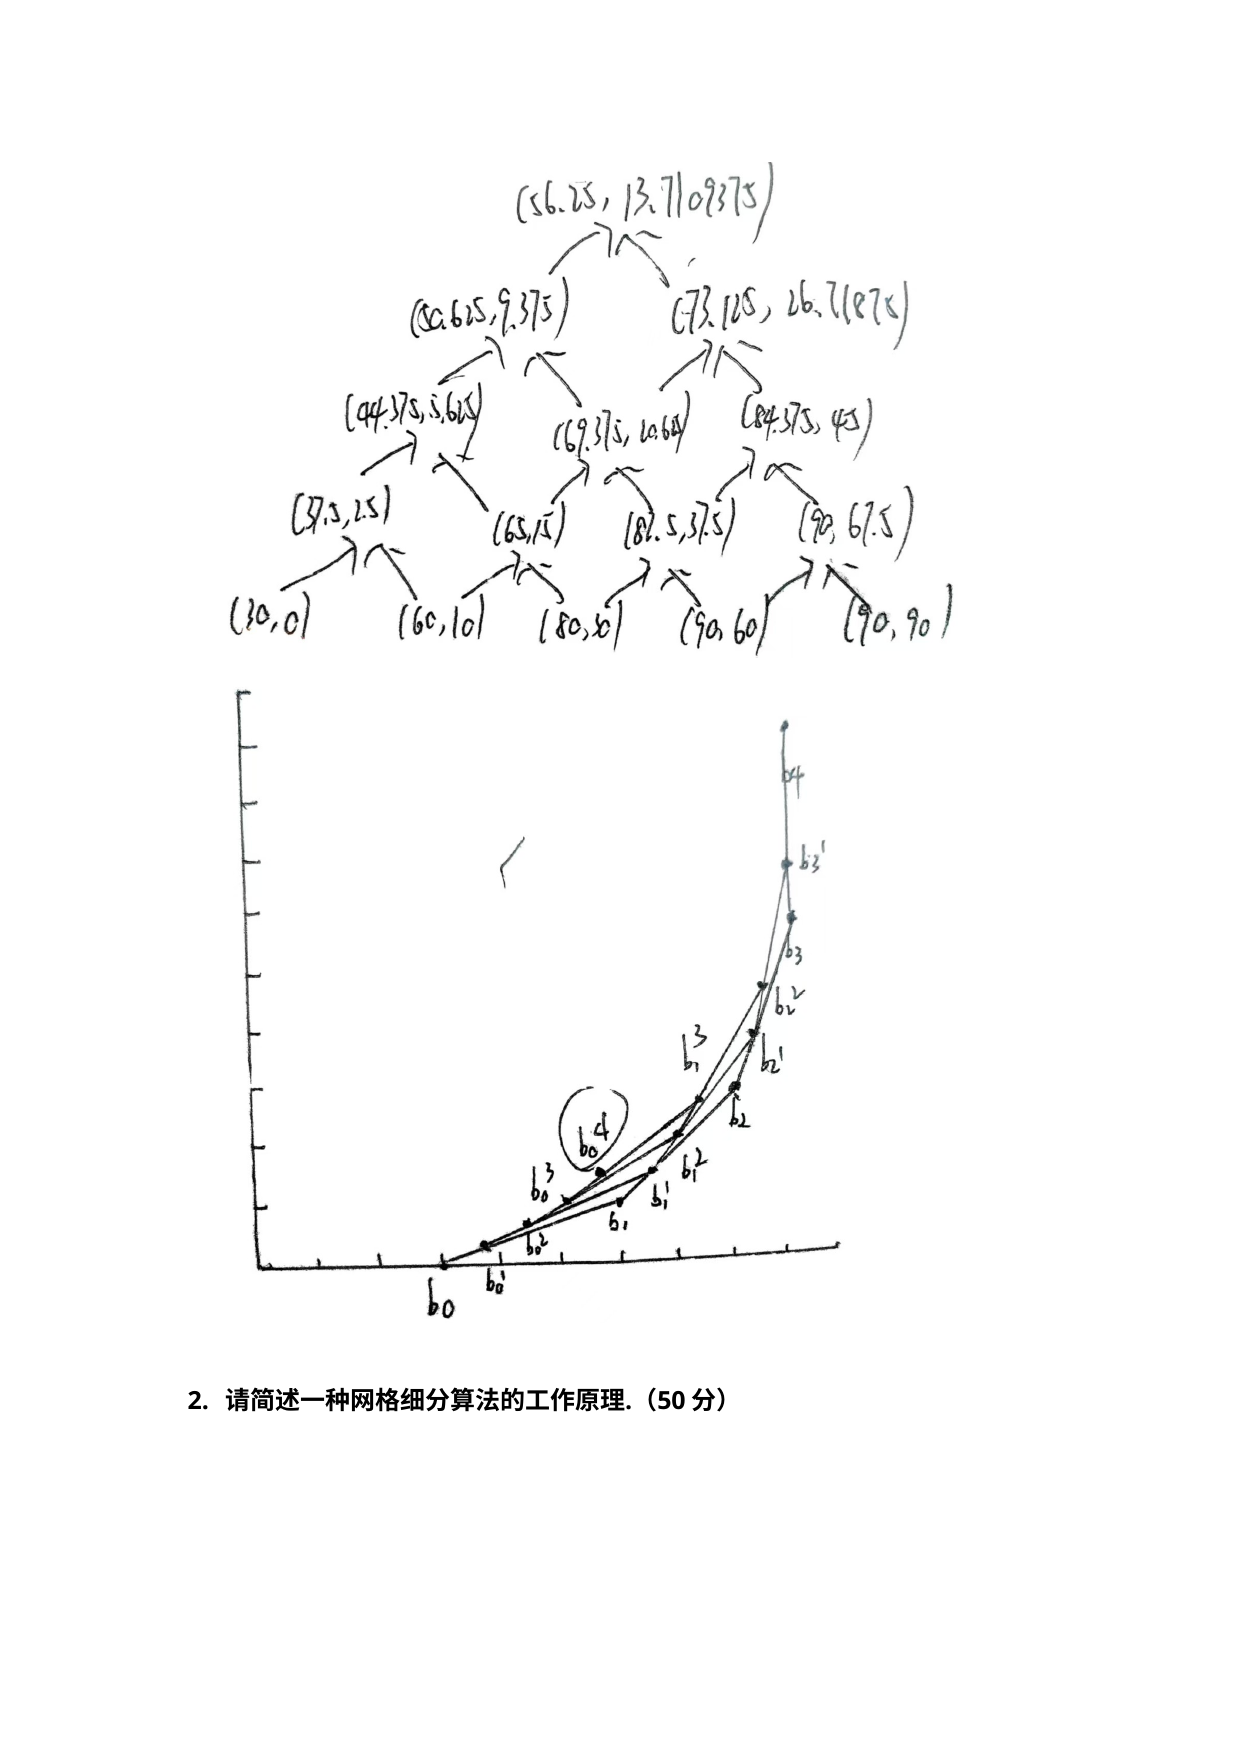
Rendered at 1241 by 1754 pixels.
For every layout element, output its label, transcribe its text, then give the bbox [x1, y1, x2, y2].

picture [225, 162, 964, 658]
list 请简述一种网格细分算法的工作原理.（50分） [187, 1366, 1053, 1431]
picture [225, 686, 890, 1323]
